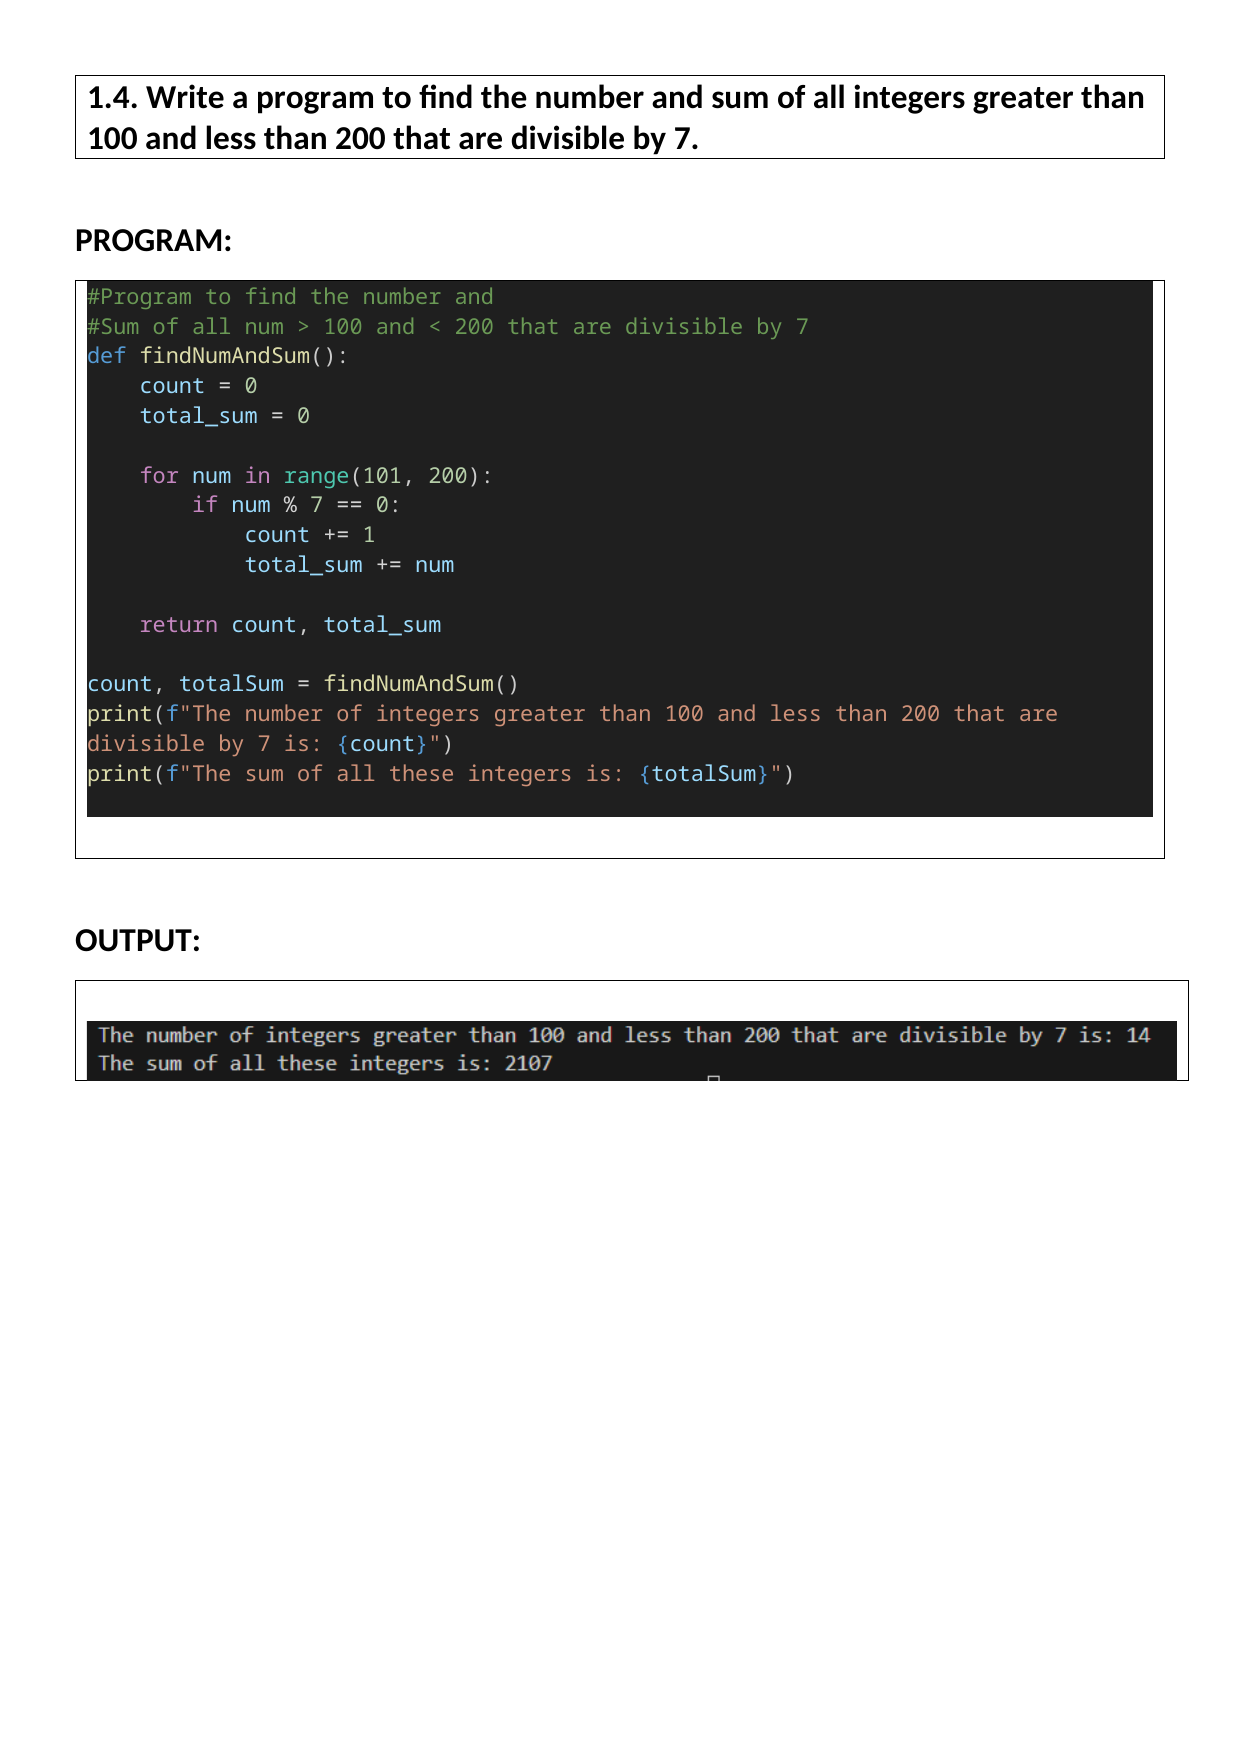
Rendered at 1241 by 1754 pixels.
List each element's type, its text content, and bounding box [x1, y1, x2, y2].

table_header [76, 981, 1188, 1080]
text OUTPUT: [75, 919, 1165, 960]
text PROGRAM: [75, 219, 1165, 260]
table_header #Program to find the number and #Sum of all num > 100 and < 200 that are divisible by 7 def findNumAndSum(): count = 0 total_sum = 0 for num in range(101, 200): if num % 7 == 0: count += 1 total_sum += num return count, total_sum count, totalSum = findNumAndSum() print(f"The number of integers greater than 100 and less than 200 that are divisible by 7 is: {count}") print(f"The sum of all these integers is: {totalSum}") [76, 281, 1164, 858]
picture [86, 1021, 1177, 1081]
table_header 1.4. Write a program to find the number and sum of all integers greater than 100 and less than 200 that are divisible by 7. [76, 76, 1164, 157]
